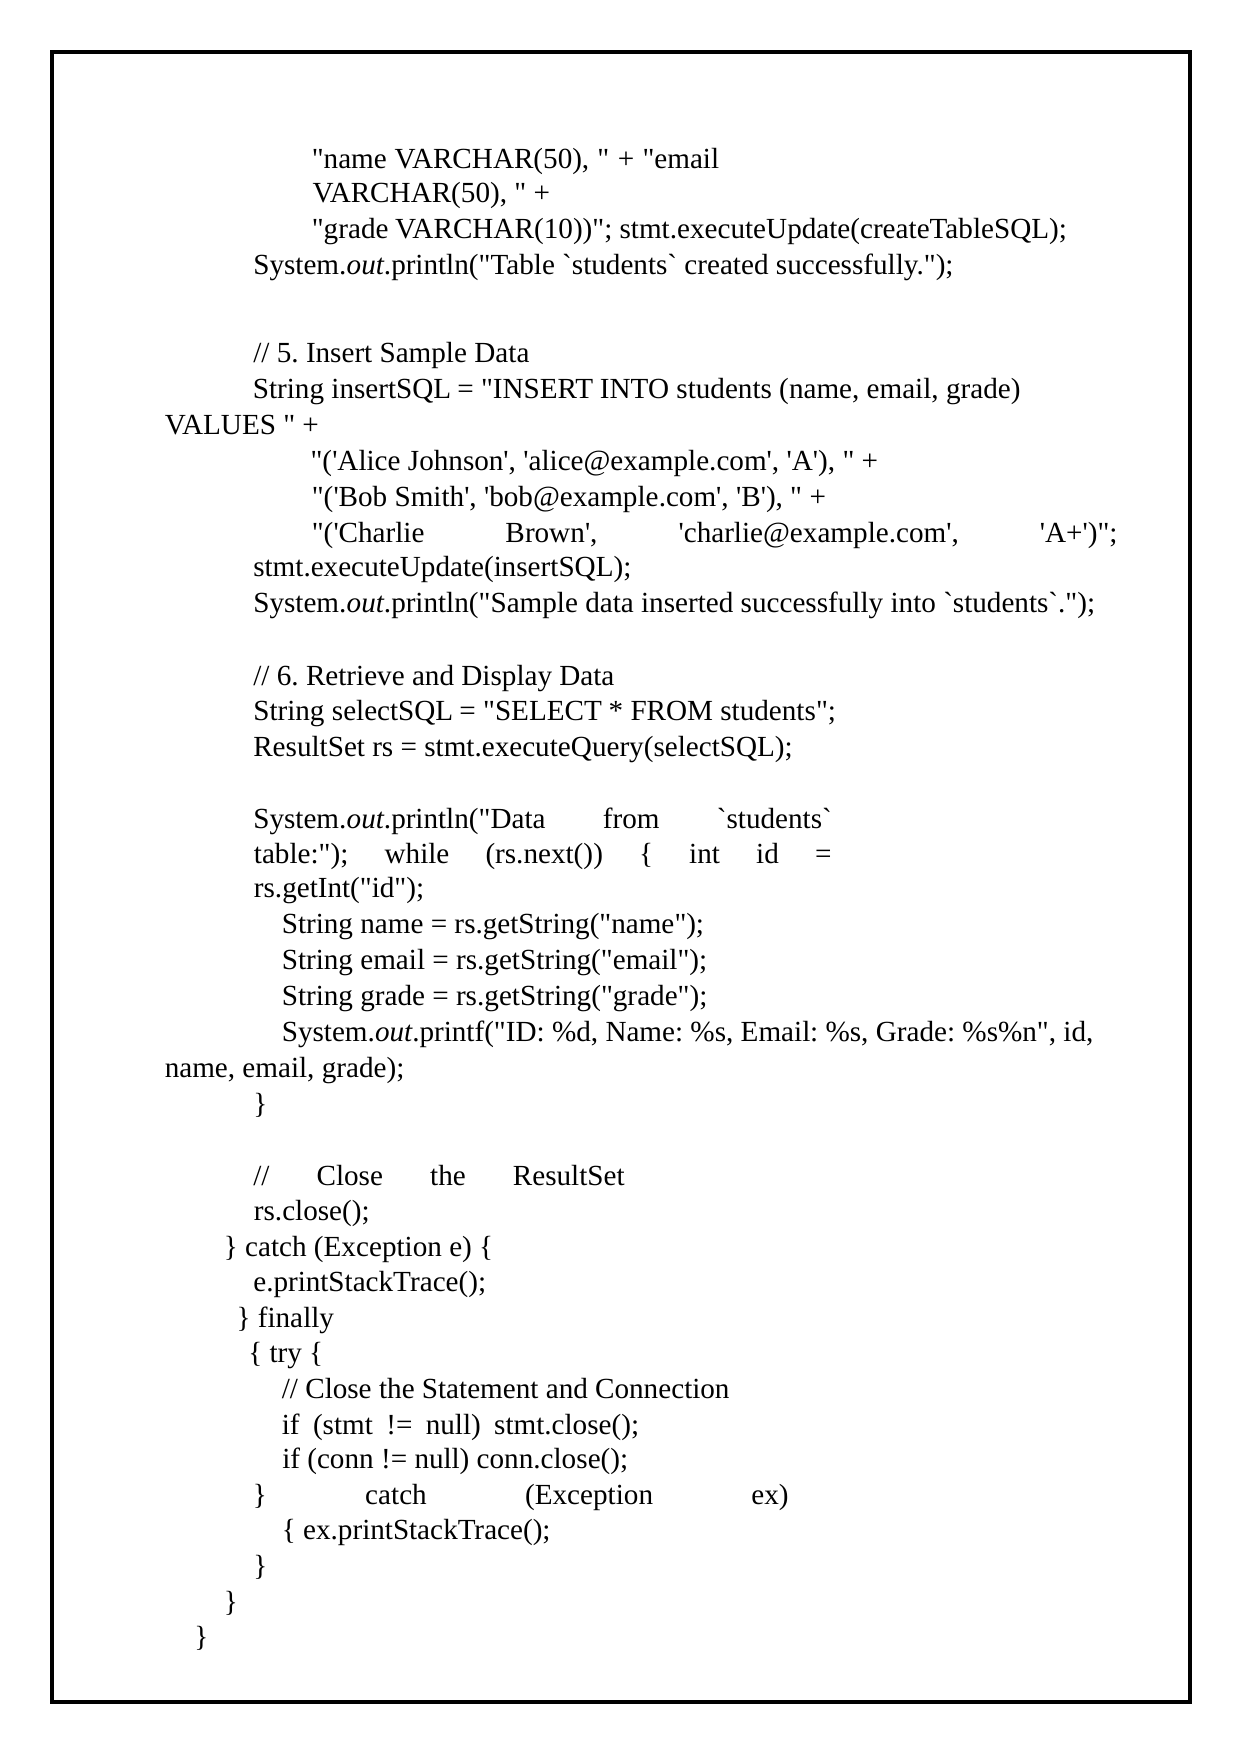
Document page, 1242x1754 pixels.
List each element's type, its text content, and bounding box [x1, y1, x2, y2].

text // Close the Statement and Connection [282, 1371, 1118, 1404]
text } [253, 1086, 1118, 1120]
text System.out.println("Table `students` created successfully."); [253, 247, 1118, 281]
text } [253, 1548, 1118, 1581]
text String name = rs.getString("name"); [282, 906, 1118, 940]
text "name VARCHAR(50), " + "email VARCHAR(50), " + [312, 141, 719, 209]
text // 5. Insert Sample Data [253, 335, 1118, 369]
text "('Charlie Brown', 'charlie@example.com', 'A+')"; stmt.executeUpdate(insertSQL); [253, 515, 1118, 583]
text // 6. Retrieve and Display Data [253, 658, 1118, 691]
text "('Bob Smith', 'bob@example.com', 'B'), " + [312, 479, 1118, 513]
text System.out.printf("ID: %d, Name: %s, Email: %s, Grade: %s%n", id, [282, 1014, 1118, 1048]
text VALUES " + [164, 407, 1118, 441]
text System.out.println("Data from `students` table:"); while (rs.next()) { int id = rs.getInt("id"); [253, 802, 832, 904]
text String grade = rs.getString("grade"); [282, 978, 1118, 1012]
text System.out.println("Sample data inserted successfully into `students`."); [253, 586, 1118, 619]
text String insertSQL = "INSERT INTO students (name, email, grade) [253, 371, 1118, 405]
text } catch (Exception ex) { ex.printStackTrace(); [253, 1477, 789, 1545]
text if (stmt != null) stmt.close(); if (conn != null) conn.close(); [282, 1407, 639, 1475]
text } [194, 1619, 1118, 1653]
text e.printStackTrace(); [253, 1264, 1118, 1298]
text } catch (Exception e) { [224, 1229, 1118, 1262]
text } finally { try { [207, 1301, 363, 1368]
text "grade VARCHAR(10))"; stmt.executeUpdate(createTableSQL); [253, 211, 1072, 245]
text ResultSet rs = stmt.executeQuery(selectSQL); [253, 729, 1118, 763]
text String selectSQL = "SELECT * FROM students"; [253, 693, 1118, 727]
text String email = rs.getString("email"); [282, 942, 1118, 976]
text } [224, 1584, 1118, 1617]
text "('Alice Johnson', 'alice@example.com', 'A'), " + [207, 443, 981, 477]
text // Close the ResultSet rs.close(); [253, 1158, 625, 1226]
text name, email, grade); [164, 1050, 1118, 1084]
